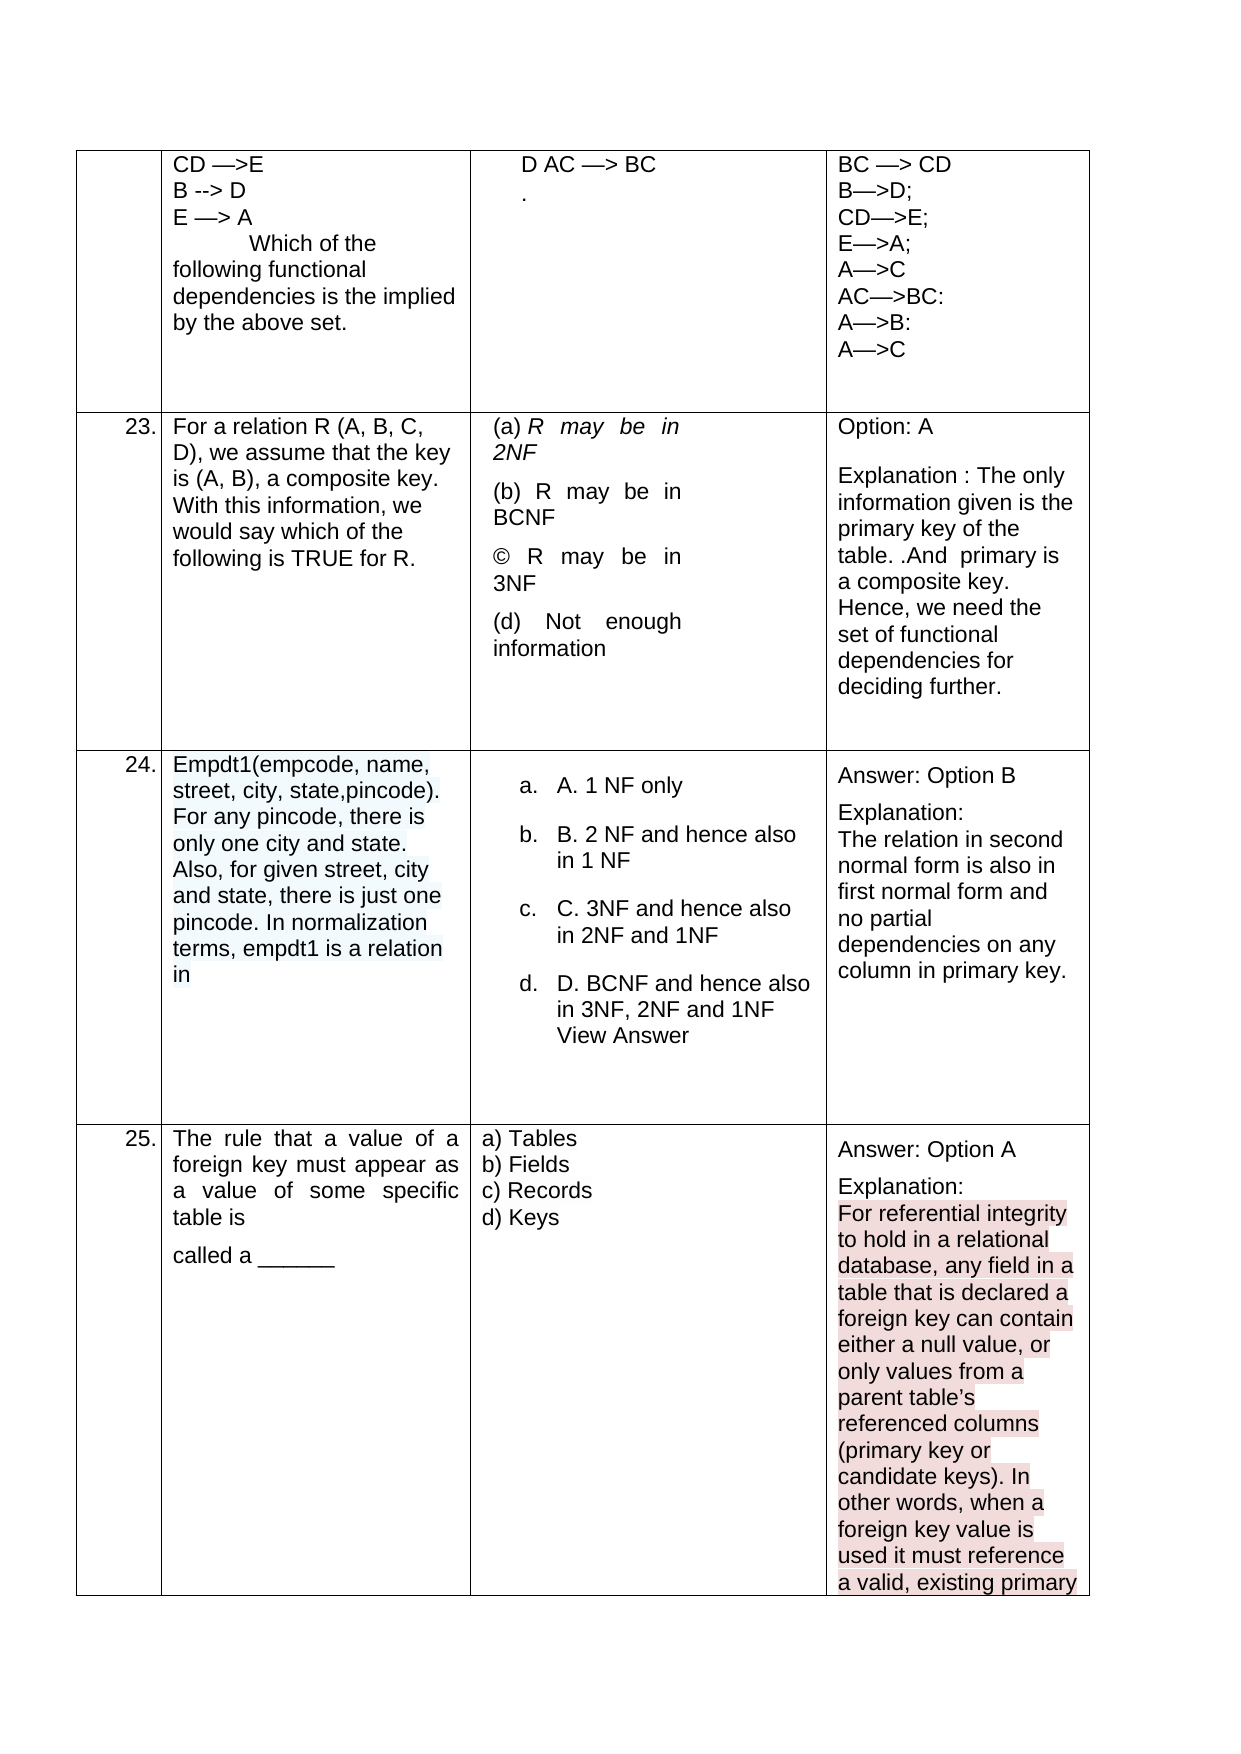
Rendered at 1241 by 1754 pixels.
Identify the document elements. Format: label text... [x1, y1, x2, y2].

table_cell A. 1 NF only B. 2 NF and hence also in 1 NF C. 3NF and hence also in 2NF and 1NF D. BCNF and hence also in 3NF, 2NF and 1NF View Answer [471, 751, 826, 1123]
table_cell Option: A Explanation : The only information given is the primary key of the table. .And primary is a composite key. Hence, we need the set of functional dependencies for deciding further. [827, 413, 1089, 749]
table_cell [471, 413, 826, 749]
table_cell [77, 1125, 161, 1595]
table_cell For a relation R (A, B, C, D), we assume that the key is (A, B), a composite key. With this information, we would say which of the following is TRUE for R. [162, 413, 470, 749]
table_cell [471, 1125, 826, 1595]
table_cell Answer: Option B Explanation: The relation in second normal form is also in first normal form and no partial dependencies on any column in primary key. [827, 751, 1089, 1123]
table_cell [471, 151, 826, 412]
table_cell [77, 751, 161, 1123]
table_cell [162, 151, 470, 412]
table_cell [77, 413, 161, 749]
table_cell Empdt1(empcode, name, street, city, state,pincode). For any pincode, there is only one city and state. Also, for given street, city and state, there is just one pincode. In normalization terms, empdt1 is a relation in [162, 751, 470, 1123]
table_cell [77, 151, 161, 412]
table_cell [827, 151, 1089, 412]
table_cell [162, 1125, 470, 1595]
